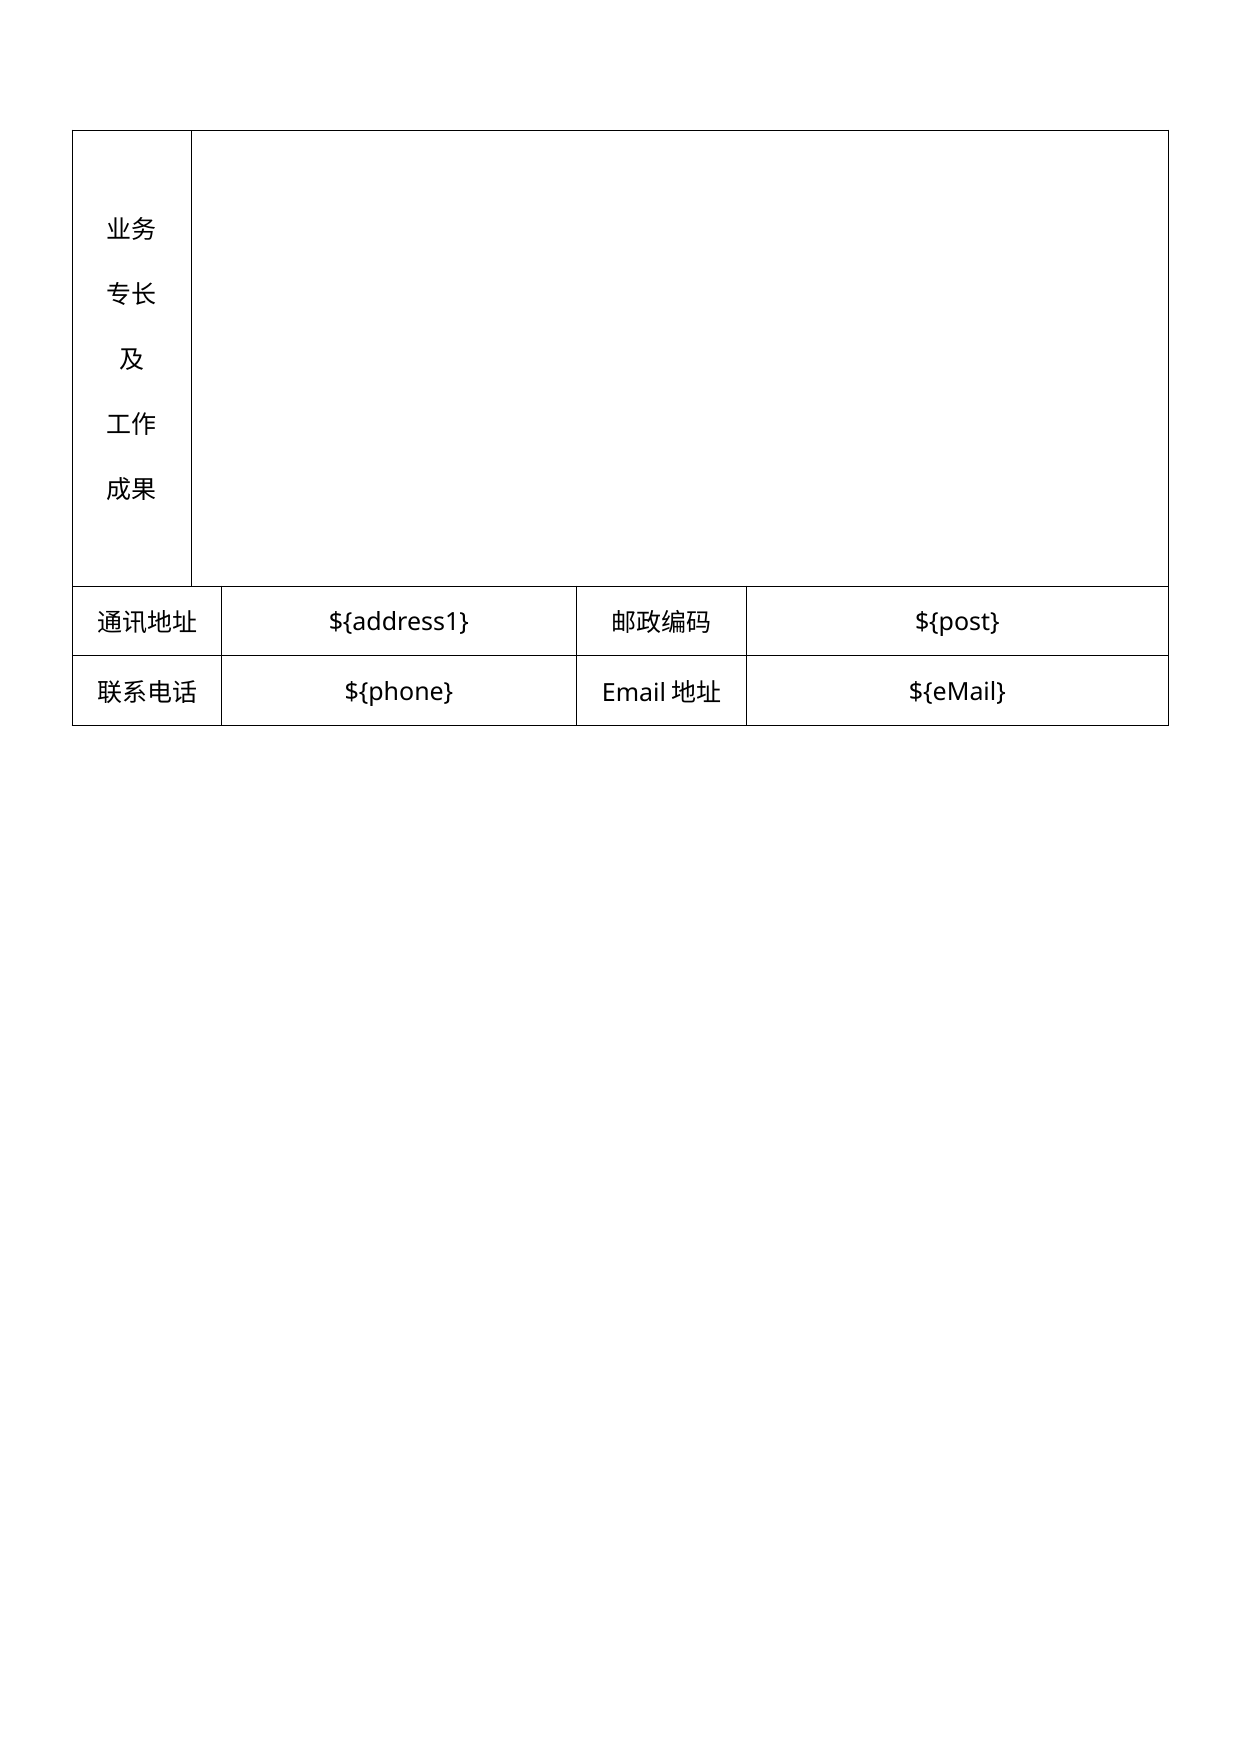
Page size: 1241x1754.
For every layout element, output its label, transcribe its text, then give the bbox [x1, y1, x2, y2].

table_cell ${eMail} [747, 656, 1168, 725]
table_cell Email地址 [577, 656, 746, 725]
table_cell 通讯地址 [73, 587, 221, 654]
table_cell 业务 专长 及 工作 成果 [73, 131, 191, 586]
table_cell 邮政编码 [577, 587, 746, 654]
table_cell [192, 131, 1168, 586]
table_cell ${post} [747, 587, 1168, 654]
table_cell 联系电话 [73, 656, 221, 725]
table_cell ${address1} [222, 587, 576, 654]
table_cell ${phone} [222, 656, 576, 725]
